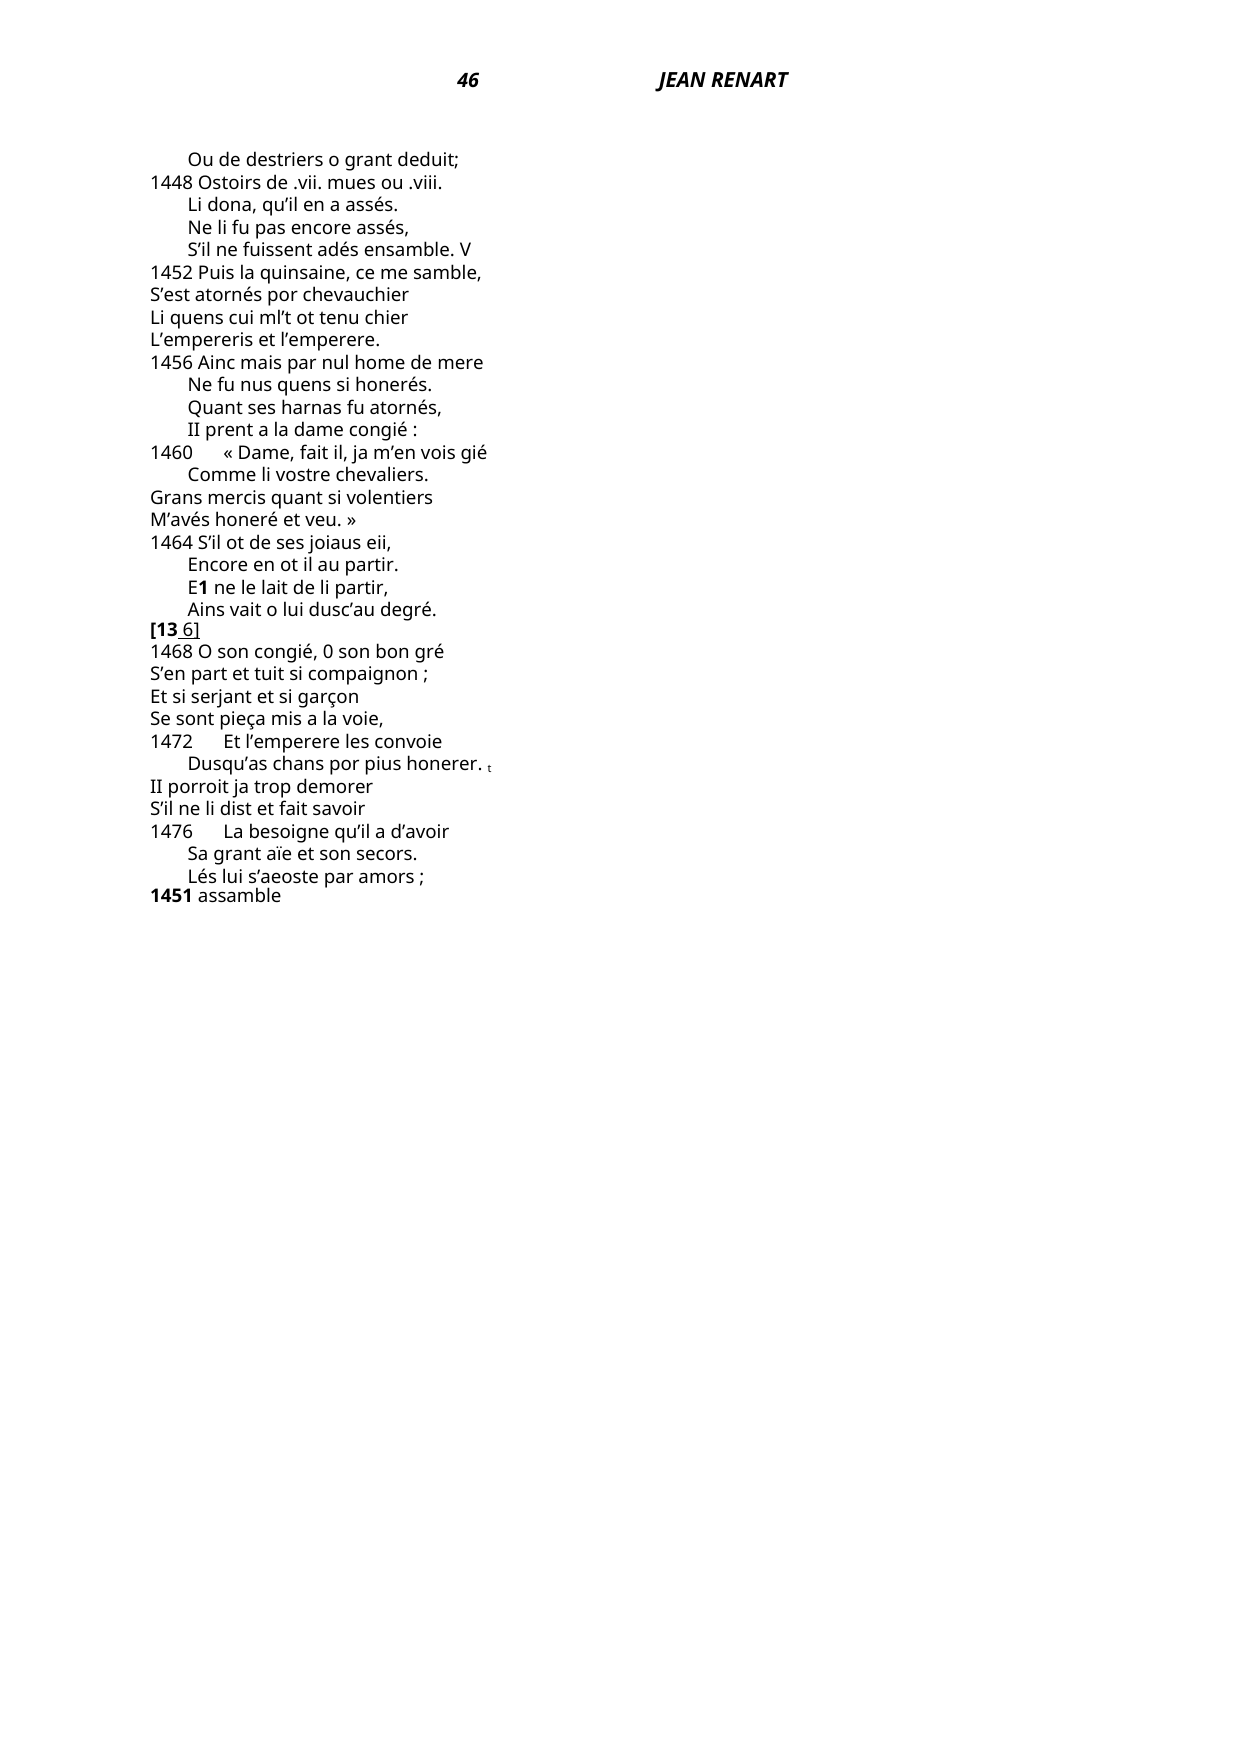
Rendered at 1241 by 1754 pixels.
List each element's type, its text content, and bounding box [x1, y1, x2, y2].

text Sa grant aïe et son secors. [150, 843, 1090, 865]
text Dusqu’as chans por pius honerer. t II porroit ja trop demorer S’il ne li dist et fait savoir 1476 La besoigne qu’il a d’avoir [150, 753, 1090, 843]
text 1460 « Dame, fait il, ja m’en vois gié [150, 441, 1090, 464]
text Encore en ot il au partir. [150, 554, 1090, 576]
text 1472 Et l’emperere les convoie [150, 730, 1090, 753]
text Quant ses harnas fu atornés, [150, 396, 1090, 419]
text Ne li fu pas encore assés, [150, 216, 1090, 239]
text [13 6] [150, 621, 1090, 640]
text Ains vait o lui dusc’au degré. [150, 599, 1090, 621]
text Comme li vostre chevaliers. [150, 464, 1090, 486]
text S’en part et tuit si compaignon ; Et si serjant et si garçon Se sont pieça mis a la voie, [150, 663, 1090, 730]
text 1464 S’il ot de ses joiaus eii, [150, 531, 1090, 554]
text Li dona, qu’il en a assés. [150, 194, 1090, 216]
text Grans mercis quant si volentiers M’avés honeré et veu. » [150, 486, 1090, 531]
text Lés lui s’aeoste par amors ; [150, 865, 1090, 888]
text S’il ne fuissent adés ensamble. V 1452 Puis la quinsaine, ce me samble, S’est atornés por chevauchier Li quens cui ml’t ot tenu chier L’empereris et l’emperere. [150, 239, 1090, 351]
text Ou de destriers o grant deduit; 1448 Ostoirs de .vii. mues ou .viii. [150, 149, 1090, 194]
text 1451 assamble [150, 888, 1090, 906]
text 1456 Ainc mais par nul home de mere Ne fu nus quens si honerés. [150, 351, 1090, 396]
text 1468 O son congié, 0 son bon gré [150, 640, 1090, 663]
text II prent a la dame congié : [150, 419, 1090, 441]
text E1 ne le lait de li partir, [150, 576, 1090, 599]
